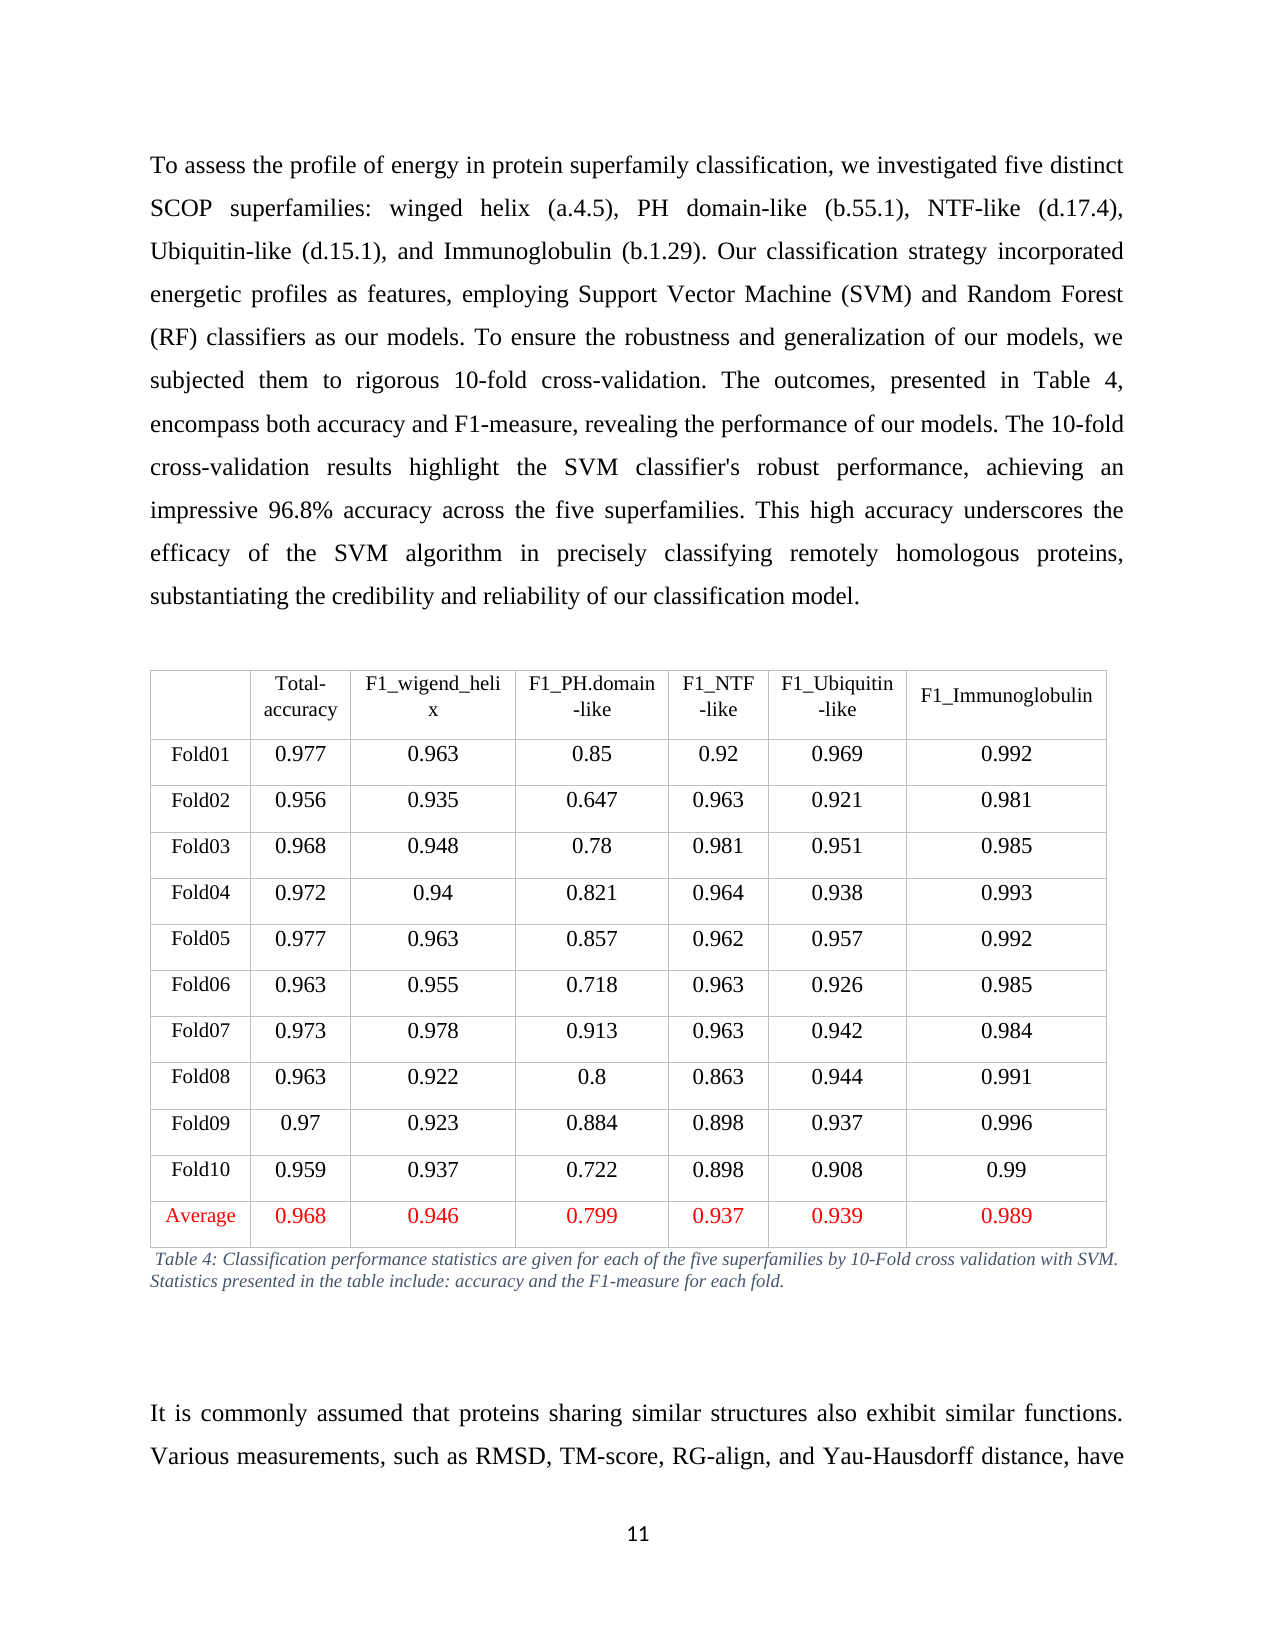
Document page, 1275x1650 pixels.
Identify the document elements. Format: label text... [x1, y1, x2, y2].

table_cell 0.948 [351, 833, 515, 878]
table_cell 0.937 [769, 1110, 906, 1154]
table_header F1_Ubiquitin-like [769, 671, 906, 739]
table_cell 0.973 [251, 1017, 350, 1062]
table_cell 0.898 [669, 1156, 768, 1201]
table_cell 0.957 [769, 925, 906, 970]
table_cell 0.959 [251, 1156, 350, 1201]
table_cell 0.922 [351, 1063, 515, 1108]
table_cell 0.963 [669, 786, 768, 832]
table_header F1_PH.domain-like [516, 671, 668, 739]
table_header F1_Immunoglobulin [907, 671, 1106, 739]
table_cell 0.993 [907, 879, 1106, 924]
table_cell 0.963 [251, 971, 350, 1016]
text To assess the profile of energy in protein superfamily classification, we investigated five distinct SCOP superfamilies: winged helix (a.4.5), PH domain-like (b.55.1), NTF-like (d.17.4), Ubiquitin-like (d.15.1), and Immunoglobulin (b.1.29). Our classification strategy incorporated energetic profiles as features, employing Support Vector Machine (SVM) and Random Forest (RF) classifiers as our models. To ensure the robustness and generalization of our models, we subjected them to rigorous 10-fold cross-validation. The outcomes, presented in Table 4, encompass both accuracy and F1-measure, revealing the performance of our models. The 10-fold cross-validation results highlight the SVM classifier's robust performance, achieving an impressive 96.8% accuracy across the five superfamilies. This high accuracy underscores the efficacy of the SVM algorithm in precisely classifying remotely homologous proteins, substantiating the credibility and reliability of our classification model. [150, 150, 1125, 610]
table_cell 0.935 [351, 786, 515, 832]
table_cell 0.963 [669, 1017, 768, 1062]
table_cell 0.85 [516, 740, 668, 785]
table_cell 0.963 [669, 971, 768, 1016]
table_cell 0.942 [769, 1017, 906, 1062]
table_cell 0.996 [907, 1110, 1106, 1154]
table_cell 0.981 [907, 786, 1106, 832]
table_cell 0.956 [251, 786, 350, 832]
table_cell 0.963 [351, 925, 515, 970]
table_cell Fold05 [151, 925, 250, 970]
table_cell 0.863 [669, 1063, 768, 1108]
table_cell 0.955 [351, 971, 515, 1016]
table_cell 0.991 [907, 1063, 1106, 1108]
table_cell Fold06 [151, 971, 250, 1016]
table_cell 0.984 [907, 1017, 1106, 1062]
table_cell 0.981 [669, 833, 768, 878]
table_cell 0.969 [769, 740, 906, 785]
table_header F1_NTF-like [669, 671, 768, 739]
table_cell Fold07 [151, 1017, 250, 1062]
table_cell 0.722 [516, 1156, 668, 1201]
table_cell 0.989 [907, 1202, 1106, 1247]
table_cell 0.977 [251, 740, 350, 785]
table_cell 0.992 [907, 740, 1106, 785]
table_cell 0.926 [769, 971, 906, 1016]
table_cell 0.857 [516, 925, 668, 970]
table_cell 0.647 [516, 786, 668, 832]
table_cell 0.8 [516, 1063, 668, 1108]
table_cell 0.946 [351, 1202, 515, 1247]
table_cell 0.821 [516, 879, 668, 924]
table_cell Fold04 [151, 879, 250, 924]
table_cell 0.972 [251, 879, 350, 924]
table_cell 0.92 [669, 740, 768, 785]
table_cell Fold03 [151, 833, 250, 878]
table_cell Fold08 [151, 1063, 250, 1108]
table_header Total-accuracy [251, 671, 350, 739]
table_cell Fold02 [151, 786, 250, 832]
table_cell 0.977 [251, 925, 350, 970]
table_cell 0.898 [669, 1110, 768, 1154]
table_cell 0.939 [769, 1202, 906, 1247]
table_cell 0.884 [516, 1110, 668, 1154]
table_cell 0.78 [516, 833, 668, 878]
table_cell 0.99 [907, 1156, 1106, 1201]
table_cell 0.937 [351, 1156, 515, 1201]
table_cell 0.718 [516, 971, 668, 1016]
table_cell 0.944 [769, 1063, 906, 1108]
table_cell 0.94 [351, 879, 515, 924]
table_cell 0.963 [251, 1063, 350, 1108]
table_cell 0.921 [769, 786, 906, 832]
table_cell 0.978 [351, 1017, 515, 1062]
table_cell Fold10 [151, 1156, 250, 1201]
table_cell 0.968 [251, 833, 350, 878]
table_header F1_wigend_helix [351, 671, 515, 739]
table_cell 0.908 [769, 1156, 906, 1201]
table_cell 0.799 [516, 1202, 668, 1247]
table_cell 0.937 [669, 1202, 768, 1247]
table_cell Fold09 [151, 1110, 250, 1154]
table_cell 0.97 [251, 1110, 350, 1154]
table_cell 0.964 [669, 879, 768, 924]
table_cell Fold01 [151, 740, 250, 785]
table_cell 0.962 [669, 925, 768, 970]
table_cell 0.968 [251, 1202, 350, 1247]
table_cell 0.938 [769, 879, 906, 924]
table_cell 0.923 [351, 1110, 515, 1154]
table_cell 0.963 [351, 740, 515, 785]
table_cell 0.951 [769, 833, 906, 878]
table_cell 0.985 [907, 971, 1106, 1016]
table_cell 0.913 [516, 1017, 668, 1062]
table_cell Average [151, 1202, 250, 1247]
table_header [151, 671, 250, 739]
table_cell 0.985 [907, 833, 1106, 878]
text Table 4: Classification performance statistics are given for each of the five superfamilies by 10-Fold cross validation with SVM. Statistics presented in the table include: accuracy and the F1-measure for each fold. [150, 1248, 1125, 1291]
table_cell 0.992 [907, 925, 1106, 970]
